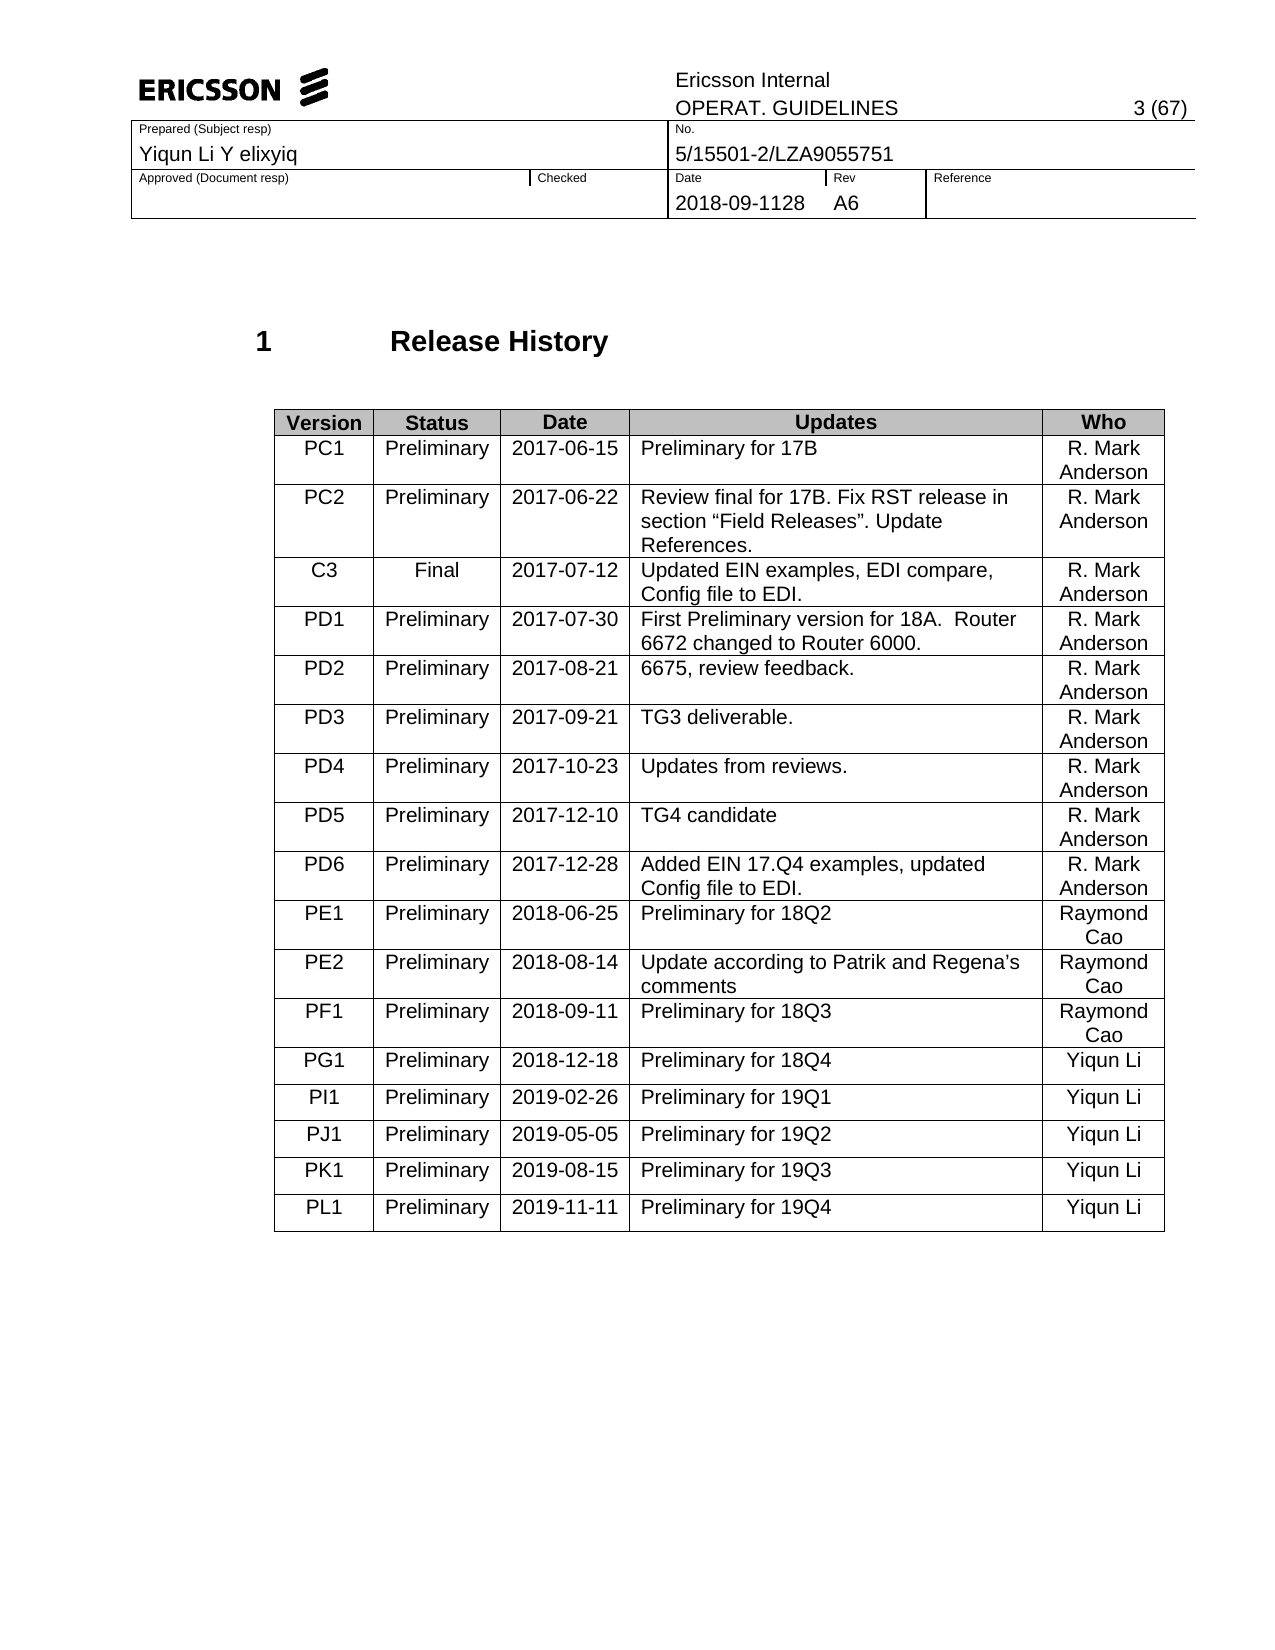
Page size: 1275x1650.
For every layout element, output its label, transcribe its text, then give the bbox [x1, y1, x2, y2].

table_cell Preliminary [374, 852, 500, 900]
table_cell PD1 [275, 607, 373, 655]
table_cell Preliminary [374, 607, 500, 655]
table_cell Updates from reviews. [630, 754, 1042, 802]
table_cell TG4 candidate [630, 803, 1042, 851]
table_cell Update according to Patrik and Regena’s comments [630, 950, 1042, 998]
picture [138, 67, 329, 107]
table_cell Preliminary [374, 1085, 500, 1120]
table_cell Preliminary [374, 754, 500, 802]
table_cell Yiqun Li [1043, 1048, 1164, 1083]
table_cell 2017-07-30 [501, 607, 629, 655]
table_cell PD2 [275, 656, 373, 704]
table_cell 2017-10-23 [501, 754, 629, 802]
table_cell Raymond Cao [1043, 901, 1164, 949]
table_cell PE1 [275, 901, 373, 949]
table_cell Preliminary [374, 705, 500, 753]
table_cell PD5 [275, 803, 373, 851]
table_cell Preliminary for 19Q3 [630, 1158, 1042, 1194]
table_cell R. Mark Anderson [1043, 803, 1164, 851]
table_cell Preliminary for 18Q3 [630, 999, 1042, 1047]
table_cell 2019-08-15 [501, 1158, 629, 1194]
table_cell Preliminary [374, 1121, 500, 1157]
table_header Version [275, 410, 373, 435]
table_cell Yiqun Li [1043, 1195, 1164, 1231]
table_cell 2017-07-12 [501, 558, 629, 606]
table_header Date [501, 410, 629, 435]
table_cell PJ1 [275, 1121, 373, 1157]
table_cell 2018-08-14 [501, 950, 629, 998]
table_cell Raymond Cao [1043, 950, 1164, 998]
table_cell Preliminary [374, 1158, 500, 1194]
table_cell PF1 [275, 999, 373, 1047]
table_cell Yiqun Li [1043, 1085, 1164, 1120]
table_cell Final [374, 558, 500, 606]
table_cell 2017-06-22 [501, 485, 629, 557]
table_cell Preliminary for 19Q2 [630, 1121, 1042, 1157]
table_cell 2017-06-15 [501, 436, 629, 484]
table_cell 2017-12-28 [501, 852, 629, 900]
table_cell Preliminary for 17B [630, 436, 1042, 484]
table_cell Preliminary [374, 436, 500, 484]
table_cell C3 [275, 558, 373, 606]
table_cell 2018-12-18 [501, 1048, 629, 1083]
table_cell PC2 [275, 485, 373, 557]
table_cell R. Mark Anderson [1043, 705, 1164, 753]
table_cell Preliminary [374, 656, 500, 704]
table_cell 2019-11-11 [501, 1195, 629, 1231]
table_cell R. Mark Anderson [1043, 485, 1164, 557]
table_cell Added EIN 17.Q4 examples, updated Config file to EDI. [630, 852, 1042, 900]
table_cell PD3 [275, 705, 373, 753]
table_cell Preliminary [374, 999, 500, 1047]
table_cell 2019-05-05 [501, 1121, 629, 1157]
table_cell R. Mark Anderson [1043, 656, 1164, 704]
table_cell 6675, review feedback. [630, 656, 1042, 704]
table_header Updates [630, 410, 1042, 435]
subtitle Release History [255, 324, 1216, 357]
table_cell Raymond Cao [1043, 999, 1164, 1047]
table_cell PL1 [275, 1195, 373, 1231]
table_cell 2019-02-26 [501, 1085, 629, 1120]
table_cell R. Mark Anderson [1043, 558, 1164, 606]
table_cell 2017-08-21 [501, 656, 629, 704]
table_cell Updated EIN examples, EDI compare, Config file to EDI. [630, 558, 1042, 606]
table_cell Preliminary for 18Q2 [630, 901, 1042, 949]
table_cell PD4 [275, 754, 373, 802]
table_cell R. Mark Anderson [1043, 436, 1164, 484]
table_cell PG1 [275, 1048, 373, 1083]
table_cell PI1 [275, 1085, 373, 1120]
table_cell Yiqun Li [1043, 1158, 1164, 1194]
table_cell 2017-09-21 [501, 705, 629, 753]
table_cell Preliminary [374, 485, 500, 557]
table_cell Review final for 17B. Fix RST release in section “Field Releases”. Update References. [630, 485, 1042, 557]
table_header Status [374, 410, 500, 435]
table_cell Yiqun Li [1043, 1121, 1164, 1157]
table_cell Preliminary [374, 901, 500, 949]
table_cell PD6 [275, 852, 373, 900]
table_cell PK1 [275, 1158, 373, 1194]
table_cell R. Mark Anderson [1043, 754, 1164, 802]
table_cell First Preliminary version for 18A. Router 6672 changed to Router 6000. [630, 607, 1042, 655]
table_cell Preliminary [374, 803, 500, 851]
table_cell Preliminary for 18Q4 [630, 1048, 1042, 1083]
table_cell 2018-09-11 [501, 999, 629, 1047]
table_cell TG3 deliverable. [630, 705, 1042, 753]
table_cell Preliminary for 19Q1 [630, 1085, 1042, 1120]
table_cell Preliminary [374, 1195, 500, 1231]
table_cell R. Mark Anderson [1043, 852, 1164, 900]
table_cell Preliminary [374, 1048, 500, 1083]
table_cell PC1 [275, 436, 373, 484]
table_header Who [1043, 410, 1164, 435]
table_cell R. Mark Anderson [1043, 607, 1164, 655]
table_cell PE2 [275, 950, 373, 998]
table_cell 2017-12-10 [501, 803, 629, 851]
table_cell Preliminary for 19Q4 [630, 1195, 1042, 1231]
table_cell Preliminary [374, 950, 500, 998]
table_cell 2018-06-25 [501, 901, 629, 949]
